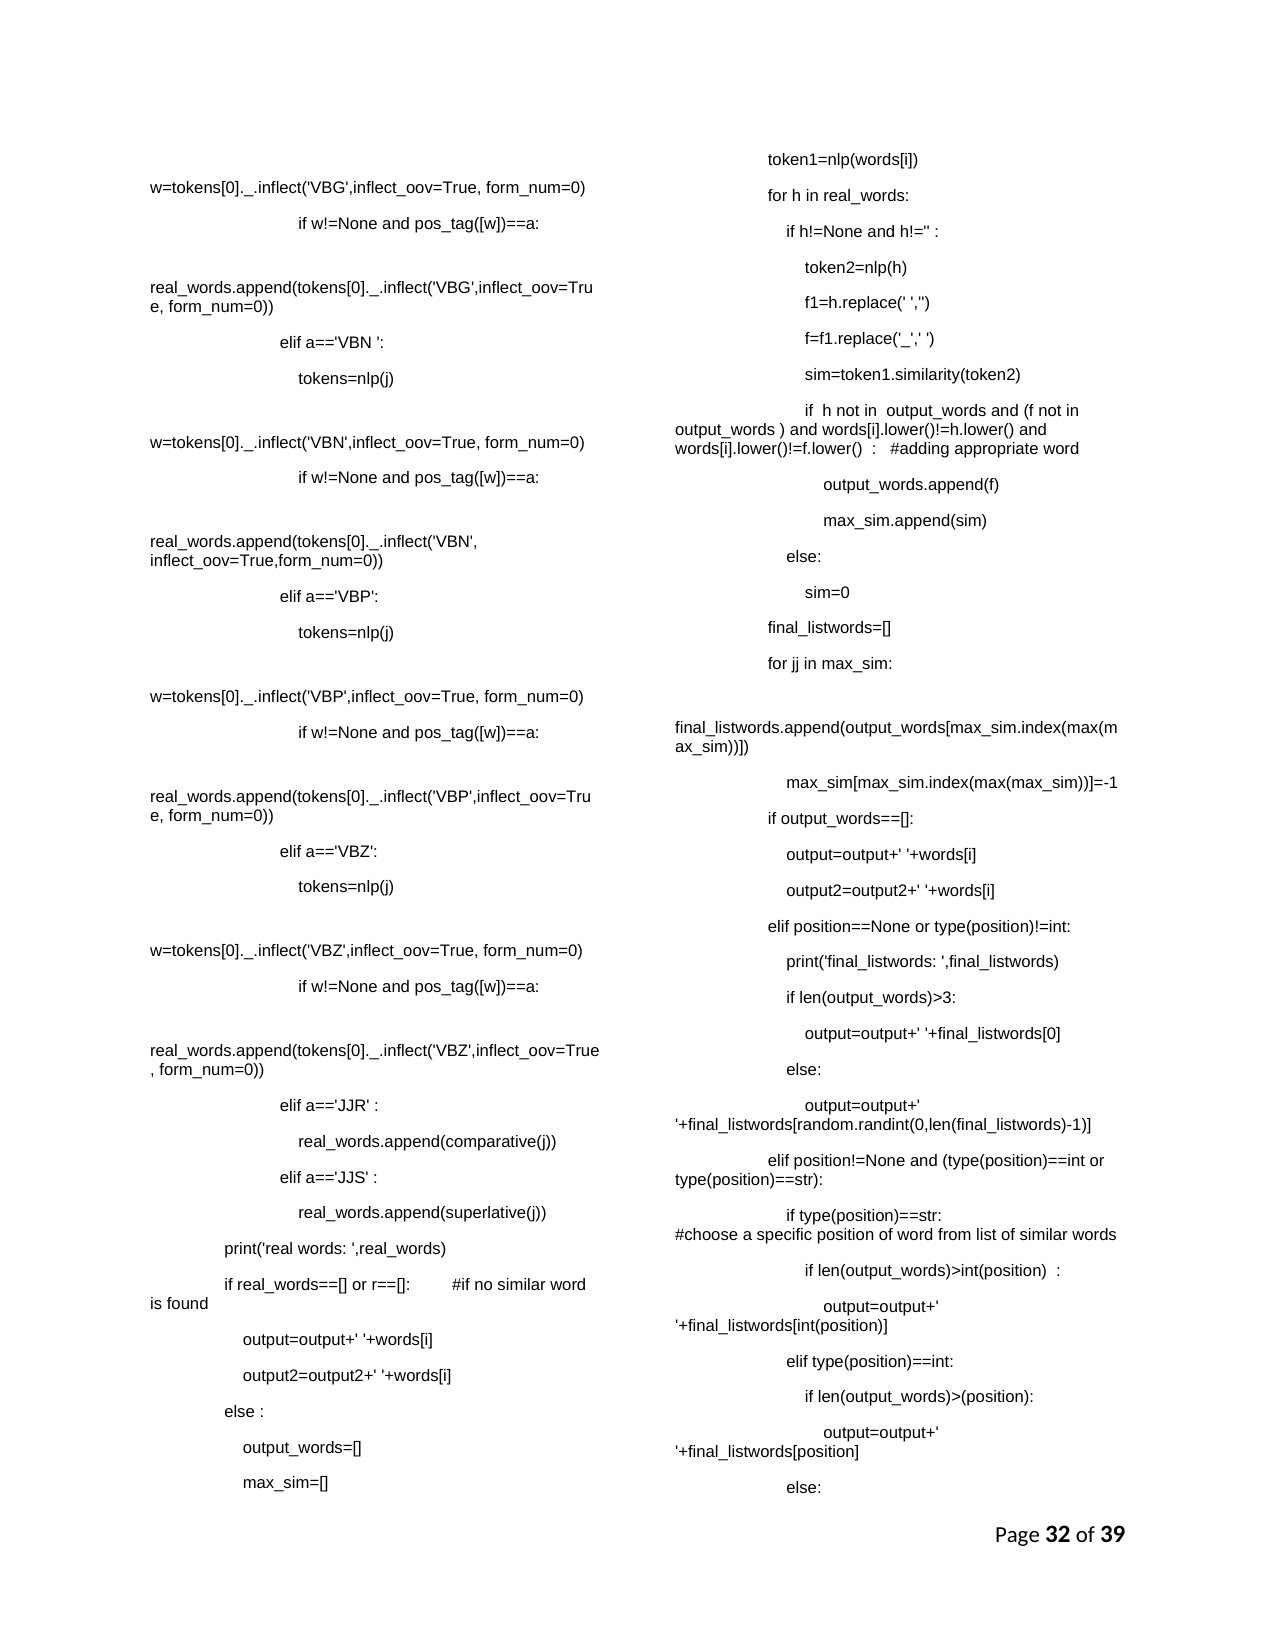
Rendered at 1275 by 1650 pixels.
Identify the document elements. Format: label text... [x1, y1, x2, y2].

text output=output+' '+final_listwords[0] [675, 1024, 1125, 1043]
text elif a=='VBP': [150, 587, 600, 606]
text elif position==None or type(position)!=int: [675, 916, 1125, 936]
text output=output+' '+words[i] [675, 845, 1125, 864]
text sim=token1.similarity(token2) [675, 365, 1125, 384]
text print('final_listwords: ',final_listwords) [675, 952, 1125, 971]
text else: [675, 1060, 1125, 1079]
text max_sim.append(sim) [675, 511, 1125, 530]
text if h!=None and h!='' : [675, 222, 1125, 241]
text elif a=='JJS' : [150, 1167, 600, 1187]
text output=output+' '+final_listwords[int(position)] [675, 1296, 1125, 1335]
text elif a=='VBN ': [150, 333, 600, 352]
text real_words.append(comparative(j)) [150, 1132, 600, 1151]
text output_words=[] [150, 1437, 600, 1457]
text if w!=None and pos_tag([w])==a: [150, 214, 600, 233]
text else: [675, 547, 1125, 566]
text elif a=='JJR' : [150, 1096, 600, 1115]
text if len(output_words)>int(position) : [675, 1261, 1125, 1280]
text real_words.append(tokens[0]._.inflect('VBZ',inflect_oov=True, form_num=0)) [150, 1013, 600, 1079]
text output2=output2+' '+words[i] [675, 881, 1125, 900]
text for h in real_words: [675, 186, 1125, 205]
text sim=0 [675, 582, 1125, 602]
text f1=h.replace(' ','') [675, 293, 1125, 312]
text output_words.append(f) [675, 475, 1125, 494]
text final_listwords.append(output_words[max_sim.index(max(max_sim))]) [675, 690, 1125, 756]
text token1=nlp(words[i]) [675, 150, 1125, 169]
text token2=nlp(h) [675, 257, 1125, 277]
text if w!=None and pos_tag([w])==a: [150, 468, 600, 487]
text output=output+' '+final_listwords[random.randint(0,len(final_listwords)-1)] [675, 1096, 1125, 1134]
text if output_words==[]: [675, 809, 1125, 828]
text final_listwords=[] [675, 618, 1125, 637]
text elif a=='VBZ': [150, 841, 600, 861]
text max_sim[max_sim.index(max(max_sim))]=-1 [675, 773, 1125, 792]
text else : [150, 1402, 600, 1421]
text elif type(position)==int: [675, 1351, 1125, 1371]
text real_words.append(tokens[0]._.inflect('VBP',inflect_oov=True, form_num=0)) [150, 758, 600, 825]
text output=output+' '+words[i] [150, 1330, 600, 1349]
text if w!=None and pos_tag([w])==a: [150, 977, 600, 996]
text if len(output_words)>3: [675, 988, 1125, 1007]
text tokens=nlp(j) [150, 368, 600, 388]
text w=tokens[0]._.inflect('VBG',inflect_oov=True, form_num=0) [150, 150, 600, 197]
text real_words.append(tokens[0]._.inflect('VBN', inflect_oov=True,form_num=0)) [150, 504, 600, 570]
text w=tokens[0]._.inflect('VBP',inflect_oov=True, form_num=0) [150, 659, 600, 706]
text f=f1.replace('_',' ') [675, 329, 1125, 348]
text elif position!=None and (type(position)==int or type(position)==str): [675, 1151, 1125, 1189]
text tokens=nlp(j) [150, 877, 600, 896]
text if w!=None and pos_tag([w])==a: [150, 723, 600, 742]
text real_words.append(superlative(j)) [150, 1203, 600, 1222]
text else: [675, 1478, 1125, 1497]
text output=output+' '+final_listwords[position] [675, 1423, 1125, 1461]
text if h not in output_words and (f not in output_words ) and words[i].lower()!=h.lower() and words[i].lower()!=f.lower() : #adding appropriate word [675, 401, 1125, 458]
text real_words.append(tokens[0]._.inflect('VBG',inflect_oov=True, form_num=0)) [150, 250, 600, 316]
text output2=output2+' '+words[i] [150, 1366, 600, 1385]
text if len(output_words)>(position): [675, 1387, 1125, 1406]
text max_sim=[] [150, 1473, 600, 1492]
text for jj in max_sim: [675, 654, 1125, 673]
text if real_words==[] or r==[]: #if no similar word is found [150, 1275, 600, 1313]
text print('real words: ',real_words) [150, 1239, 600, 1258]
text tokens=nlp(j) [150, 623, 600, 642]
text w=tokens[0]._.inflect('VBN',inflect_oov=True, form_num=0) [150, 404, 600, 452]
text w=tokens[0]._.inflect('VBZ',inflect_oov=True, form_num=0) [150, 913, 600, 960]
text if type(position)==str: #choose a specific position of word from list of similar words [675, 1206, 1125, 1244]
